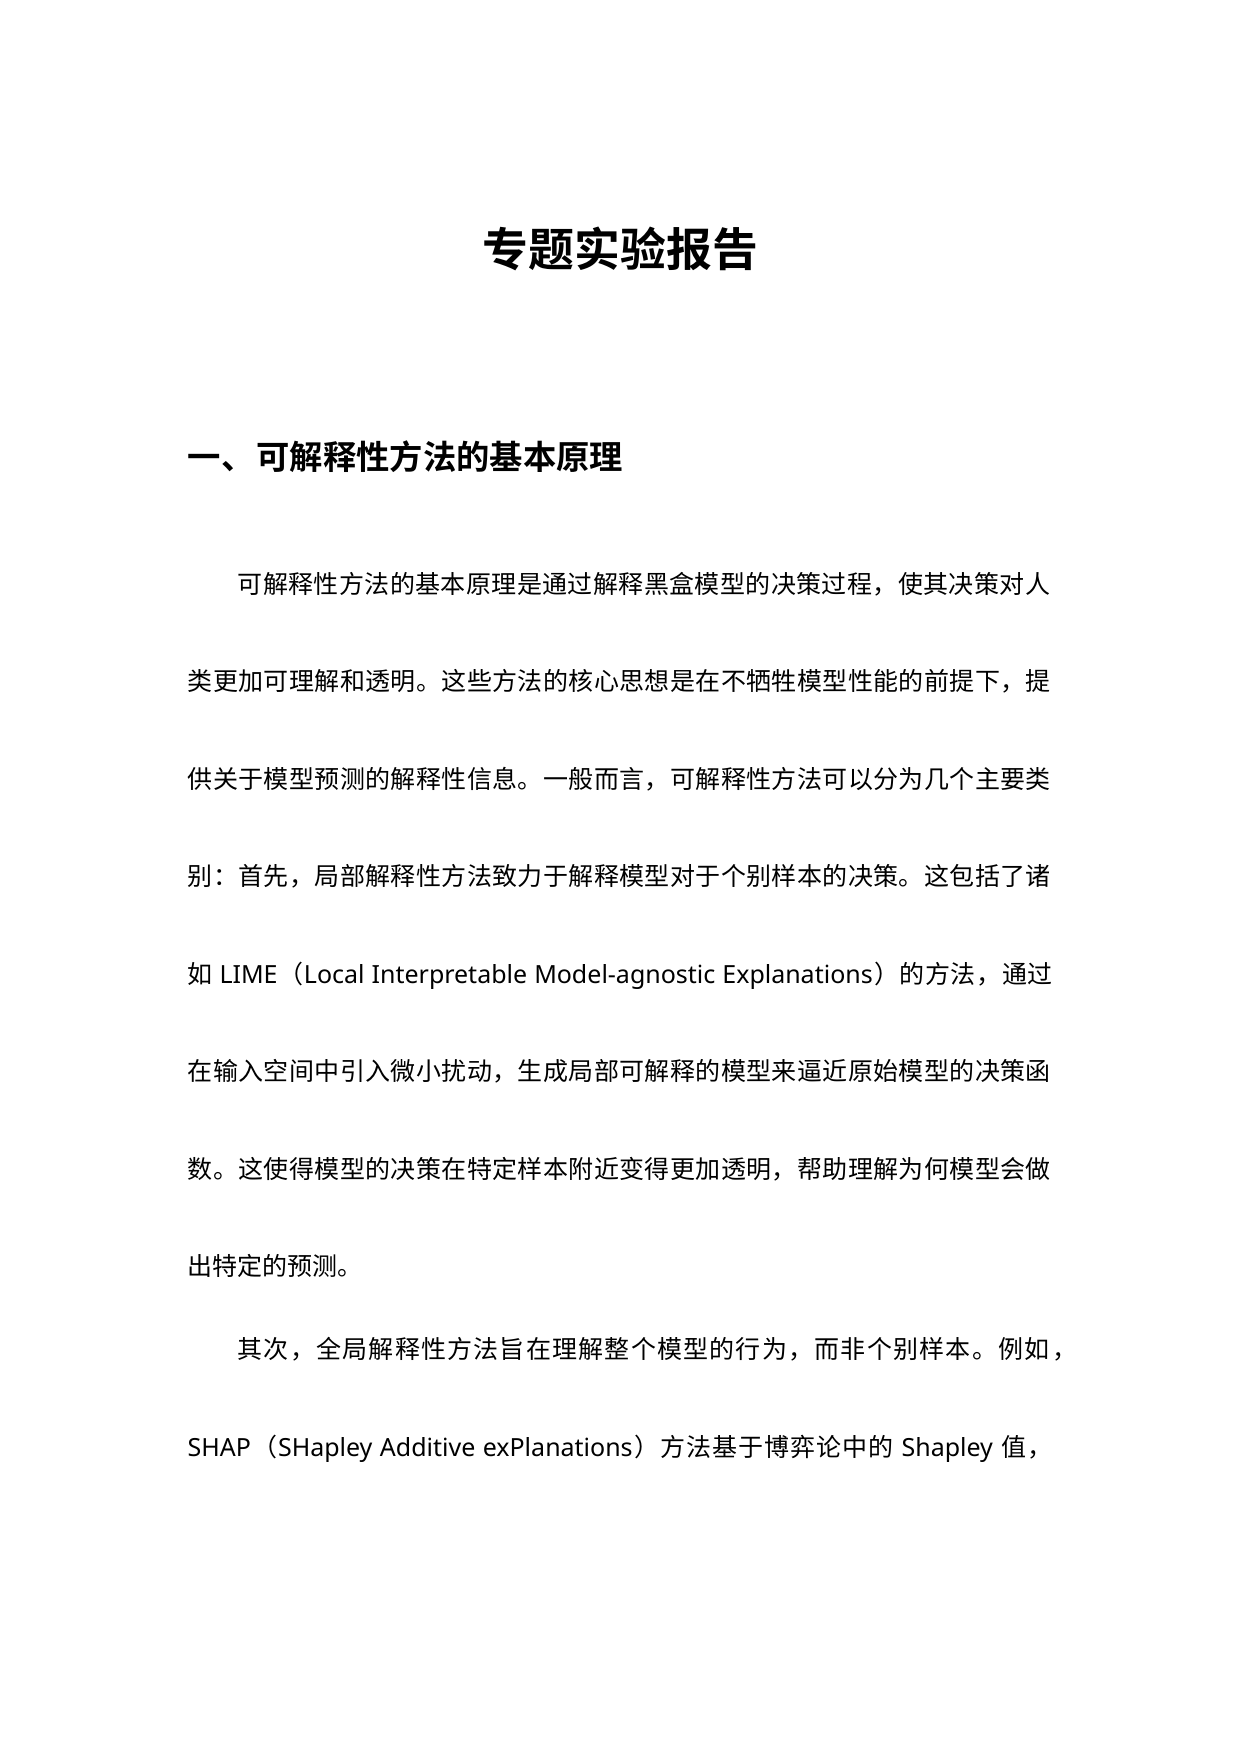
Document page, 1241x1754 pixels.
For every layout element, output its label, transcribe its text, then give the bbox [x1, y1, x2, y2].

subtitle 专题实验报告 [187, 197, 1053, 295]
text 可解释性方法的基本原理是通过解释黑盒模型的决策过程，使其决策对人类更加可理解和透明。这些方法的核心思想是在不牺牲模型性能的前提下，提供关于模型预测的解释性信息。一般而言，可解释性方法可以分为几个主要类别：首先，局部解释性方法致力于解释模型对于个别样本的决策。这包括了诸如 LIME（Local Interpretable Model-agnostic Explanations）的方法，通过在输入空间中引入微小扰动，生成局部可解释的模型来逼近原始模型的决策函数。这使得模型的决策在特定样本附近变得更加透明，帮助理解为何模型会做出特定的预测。 [187, 550, 1053, 1297]
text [187, 1316, 1053, 1478]
subtitle 可解释性方法的基本原理 [187, 423, 1053, 488]
